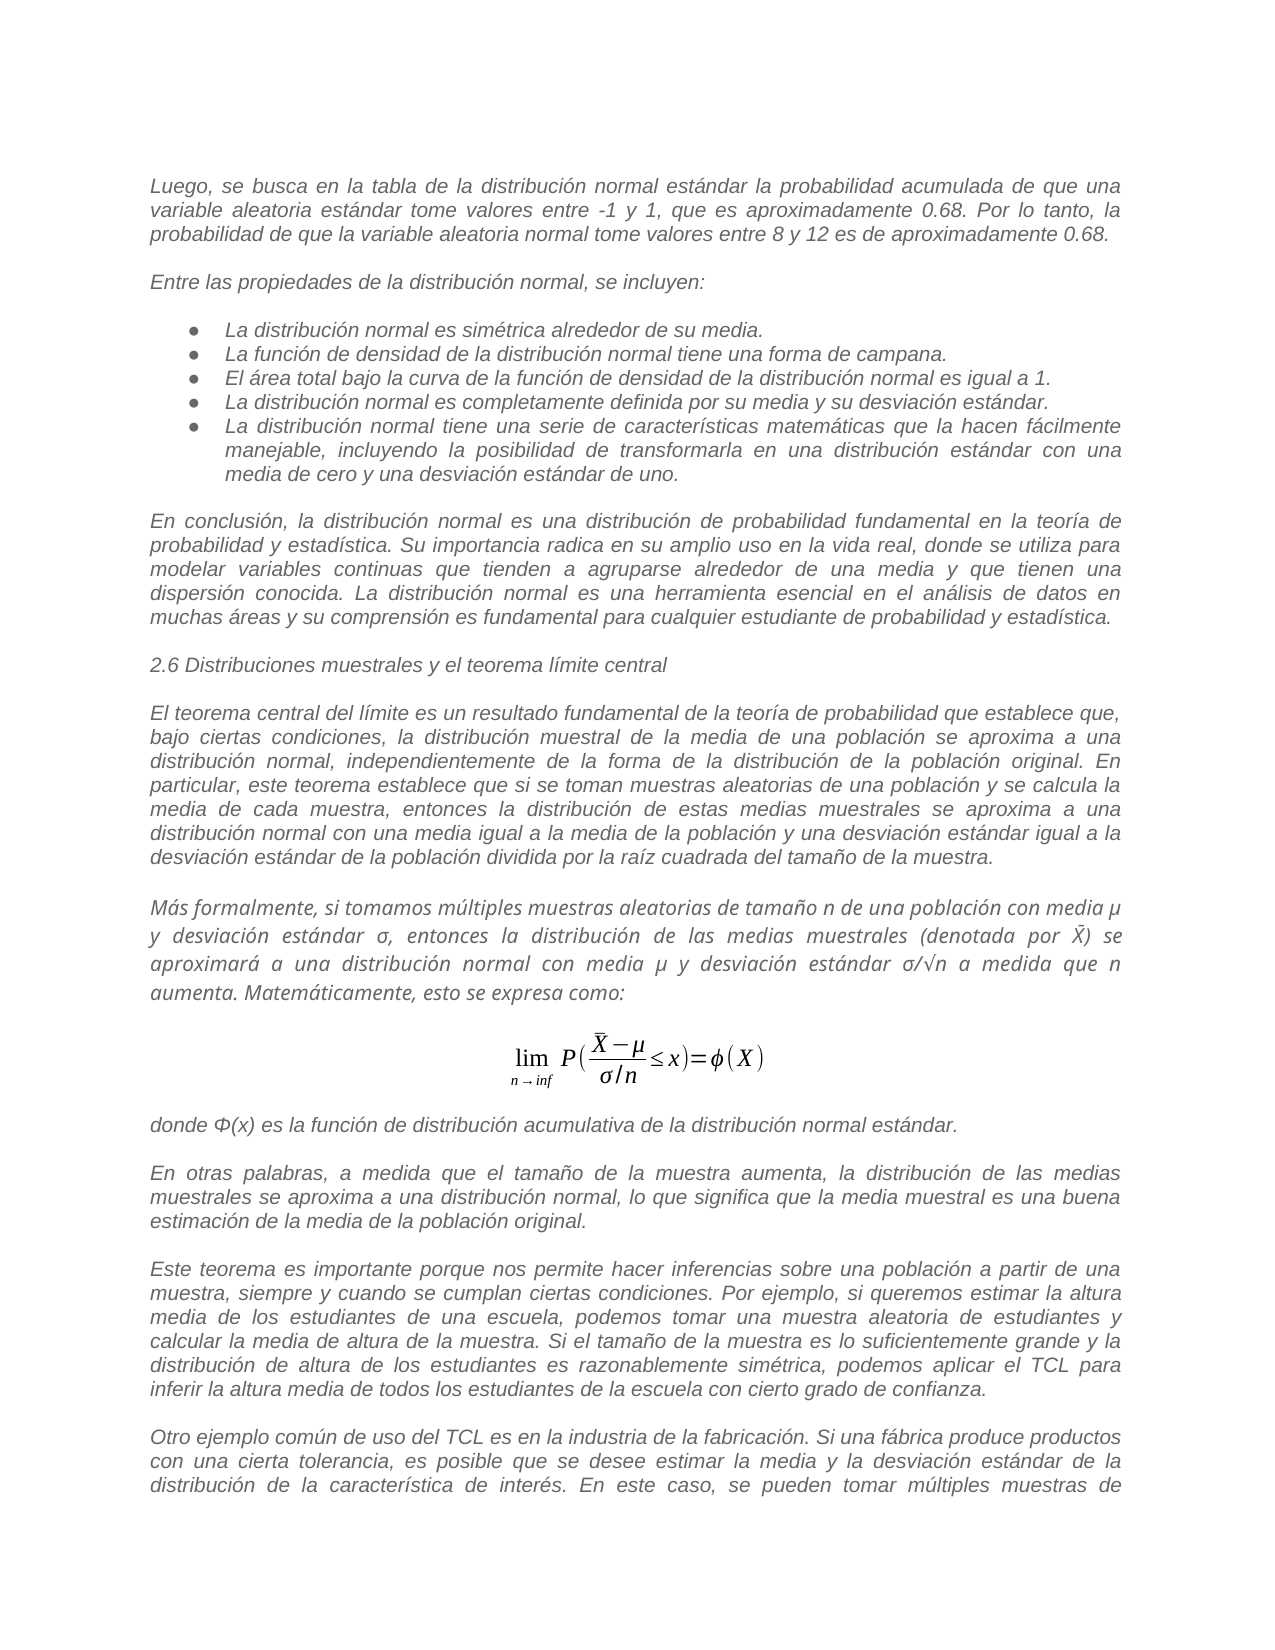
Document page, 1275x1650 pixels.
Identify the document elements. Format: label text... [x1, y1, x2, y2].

text Luego, se busca en la tabla de la distribución normal estándar la probabilidad acumulada de que una variable aleatoria estándar tome valores entre -1 y 1, que es aproximadamente 0.68. Por lo tanto, la probabilidad de que la variable aleatoria normal tome valores entre 8 y 12 es de aproximadamente 0.68. [150, 174, 1125, 246]
text donde Φ(x) es la función de distribución acumulativa de la distribución normal estándar. [150, 1113, 1125, 1137]
list El área total bajo la curva de la función de densidad de la distribución normal es igual a 1. [187, 366, 1125, 389]
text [150, 1425, 1125, 1497]
list La distribución normal tiene una serie de características matemáticas que la hacen fácilmente manejable, incluyendo la posibilidad de transformarla en una distribución estándar con una media de cero y una desviación estándar de uno. [187, 413, 1125, 485]
text Más formalmente, si tomamos múltiples muestras aleatorias de tamaño n de una población con media μ y desviación estándar σ, entonces la distribución de las medias muestrales (denotada por X̄) se aproximará a una distribución normal con media μ y desviación estándar σ/√n a medida que n aumenta. Matemáticamente, esto se expresa como: [150, 893, 1125, 1006]
text El teorema central del límite es un resultado fundamental de la teoría de probabilidad que establece que, bajo ciertas condiciones, la distribución muestral de la media de una población se aproxima a una distribución normal, independientemente de la forma de la distribución de la población original. En particular, este teorema establece que si se toman muestras aleatorias de una población y se calcula la media de cada muestra, entonces la distribución de estas medias muestrales se aproxima a una distribución normal con una media igual a la media de la población y una desviación estándar igual a la desviación estándar de la población dividida por la raíz cuadrada del tamaño de la muestra. [150, 701, 1125, 869]
list La función de densidad de la distribución normal tiene una forma de campana. [187, 342, 1125, 366]
text En conclusión, la distribución normal es una distribución de probabilidad fundamental en la teoría de probabilidad y estadística. Su importancia radica en su amplio uso en la vida real, donde se utiliza para modelar variables continuas que tienden a agruparse alrededor de una media y que tienen una dispersión conocida. La distribución normal es una herramienta esencial en el análisis de datos en muchas áreas y su comprensión es fundamental para cualquier estudiante de probabilidad y estadística. [150, 509, 1125, 629]
text Entre las propiedades de la distribución normal, se incluyen: [150, 270, 1125, 294]
text 2.6 Distribuciones muestrales y el teorema límite central [150, 653, 1125, 677]
list La distribución normal es completamente definida por su media y su desviación estándar. [187, 389, 1125, 413]
text Este teorema es importante porque nos permite hacer inferencias sobre una población a partir de una muestra, siempre y cuando se cumplan ciertas condiciones. Por ejemplo, si queremos estimar la altura media de los estudiantes de una escuela, podemos tomar una muestra aleatoria de estudiantes y calcular la media de altura de la muestra. Si el tamaño de la muestra es lo suficientemente grande y la distribución de altura de los estudiantes es razonablemente simétrica, podemos aplicar el TCL para inferir la altura media de todos los estudiantes de la escuela con cierto grado de confianza. [150, 1257, 1125, 1401]
list La distribución normal es simétrica alrededor de su media. [187, 318, 1125, 342]
text En otras palabras, a medida que el tamaño de la muestra aumenta, la distribución de las medias muestrales se aproxima a una distribución normal, lo que significa que la media muestral es una buena estimación de la media de la población original. [150, 1161, 1125, 1233]
